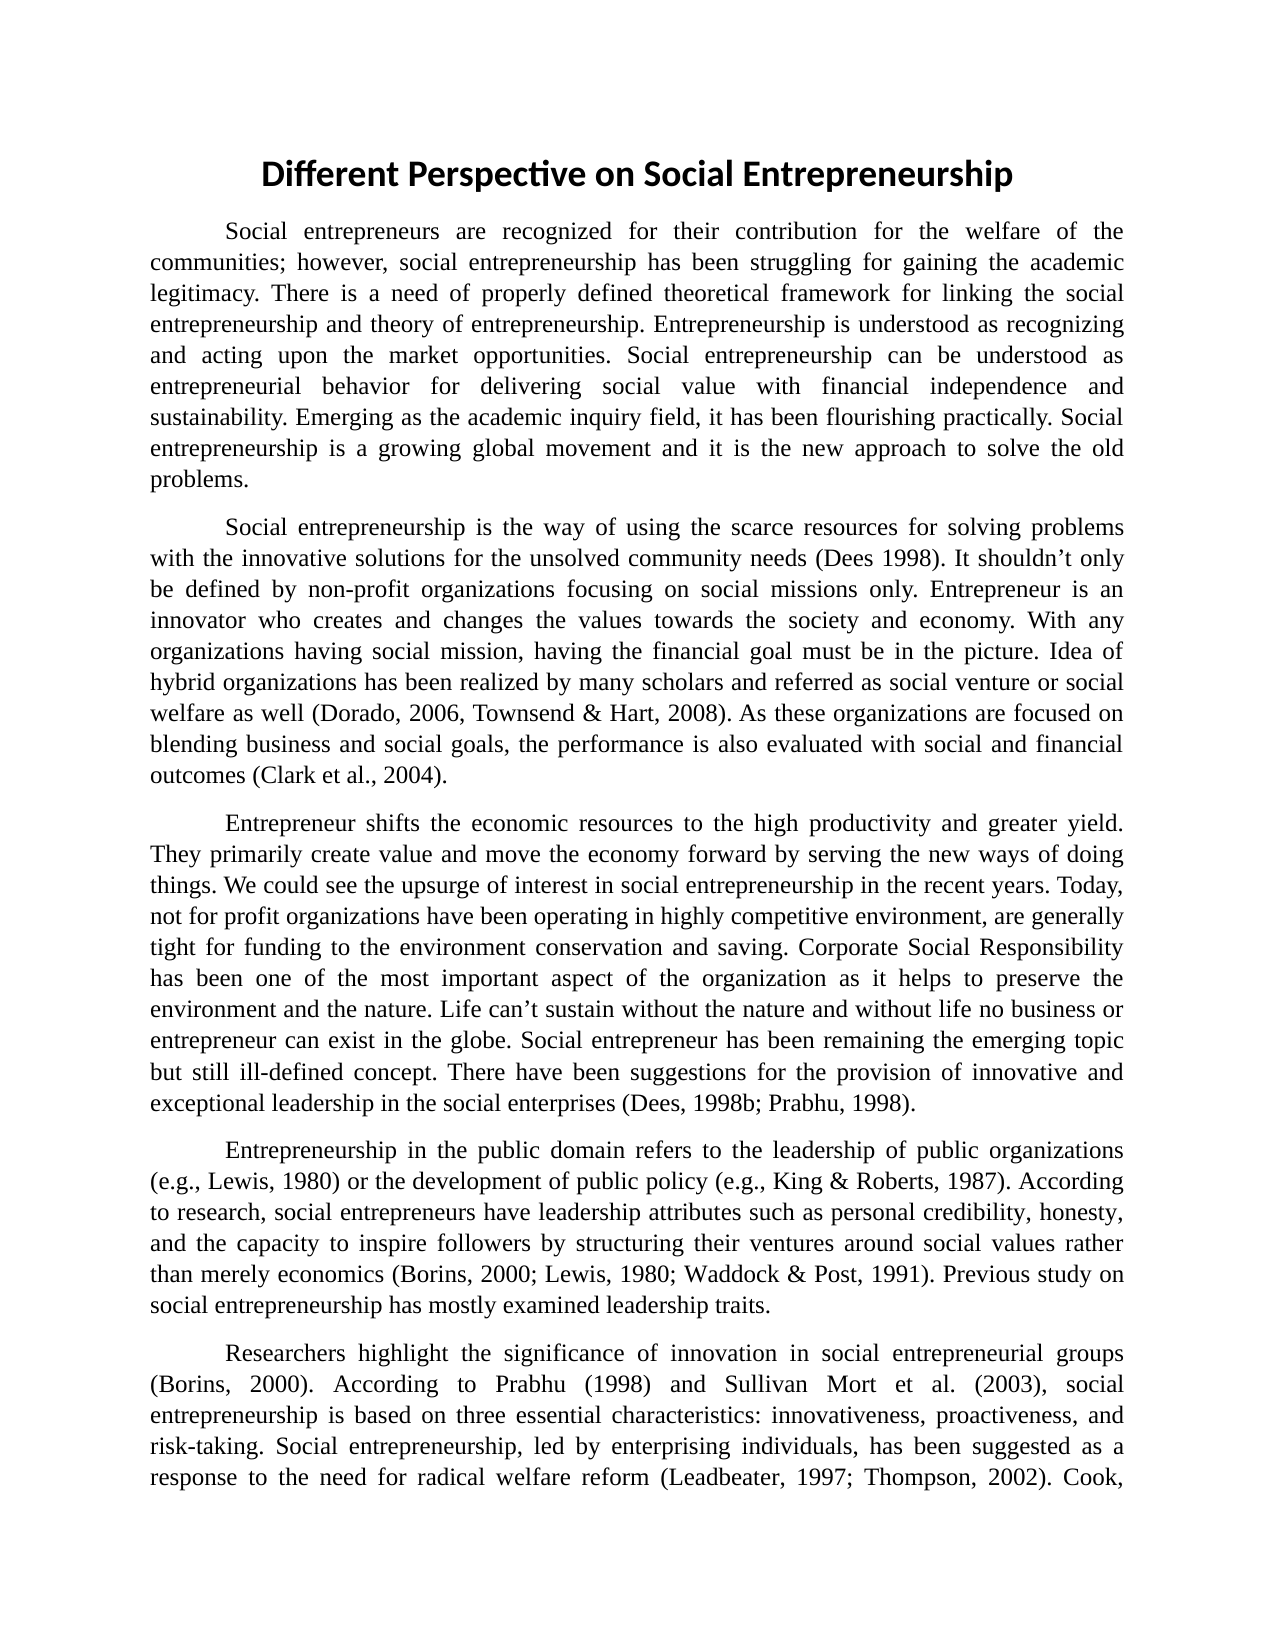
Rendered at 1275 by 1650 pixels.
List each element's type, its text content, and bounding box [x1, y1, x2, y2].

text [150, 1338, 1125, 1491]
text Social entrepreneurs are recognized for their contribution for the welfare of the communities; however, social entrepreneurship has been struggling for gaining the academic legitimacy. There is a need of properly defined theoretical framework for linking the social entrepreneurship and theory of entrepreneurship. Entrepreneurship is understood as recognizing and acting upon the market opportunities. Social entrepreneurship can be understood as entrepreneurial behavior for delivering social value with financial independence and sustainability. Emerging as the academic inquiry field, it has been flourishing practically. Social entrepreneurship is a growing global movement and it is the new approach to solve the old problems. [150, 216, 1125, 493]
text Different Perspective on Social Entrepreneurship [150, 150, 1125, 196]
text Entrepreneurship in the public domain refers to the leadership of public organizations (e.g., Lewis, 1980) or the development of public policy (e.g., King & Roberts, 1987). According to research, social entrepreneurs have leadership attributes such as personal credibility, honesty, and the capacity to inspire followers by structuring their ventures around social values rather than merely economics (Borins, 2000; Lewis, 1980; Waddock & Post, 1991). Previous study on social entrepreneurship has mostly examined leadership traits. [150, 1135, 1125, 1319]
text Entrepreneur shifts the economic resources to the high productivity and greater yield. They primarily create value and move the economy forward by serving the new ways of doing things. We could see the upsurge of interest in social entrepreneurship in the recent years. Today, not for profit organizations have been operating in highly competitive environment, are generally tight for funding to the environment conservation and saving. Corporate Social Responsibility has been one of the most important aspect of the organization as it helps to preserve the environment and the nature. Life can’t sustain without the nature and without life no business or entrepreneur can exist in the globe. Social entrepreneur has been remaining the emerging topic but still ill-defined concept. There have been suggestions for the provision of innovative and exceptional leadership in the social enterprises (Dees, 1998b; Prabhu, 1998). [150, 808, 1125, 1116]
text Social entrepreneurship is the way of using the scarce resources for solving problems with the innovative solutions for the unsolved community needs (Dees 1998). It shouldn’t only be defined by non-profit organizations focusing on social missions only. Entrepreneur is an innovator who creates and changes the values towards the society and economy. With any organizations having social mission, having the financial goal must be in the picture. Idea of hybrid organizations has been realized by many scholars and referred as social venture or social welfare as well (Dorado, 2006, Townsend & Hart, 2008). As these organizations are focused on blending business and social goals, the performance is also evaluated with social and financial outcomes (Clark et al., 2004). [150, 512, 1125, 789]
